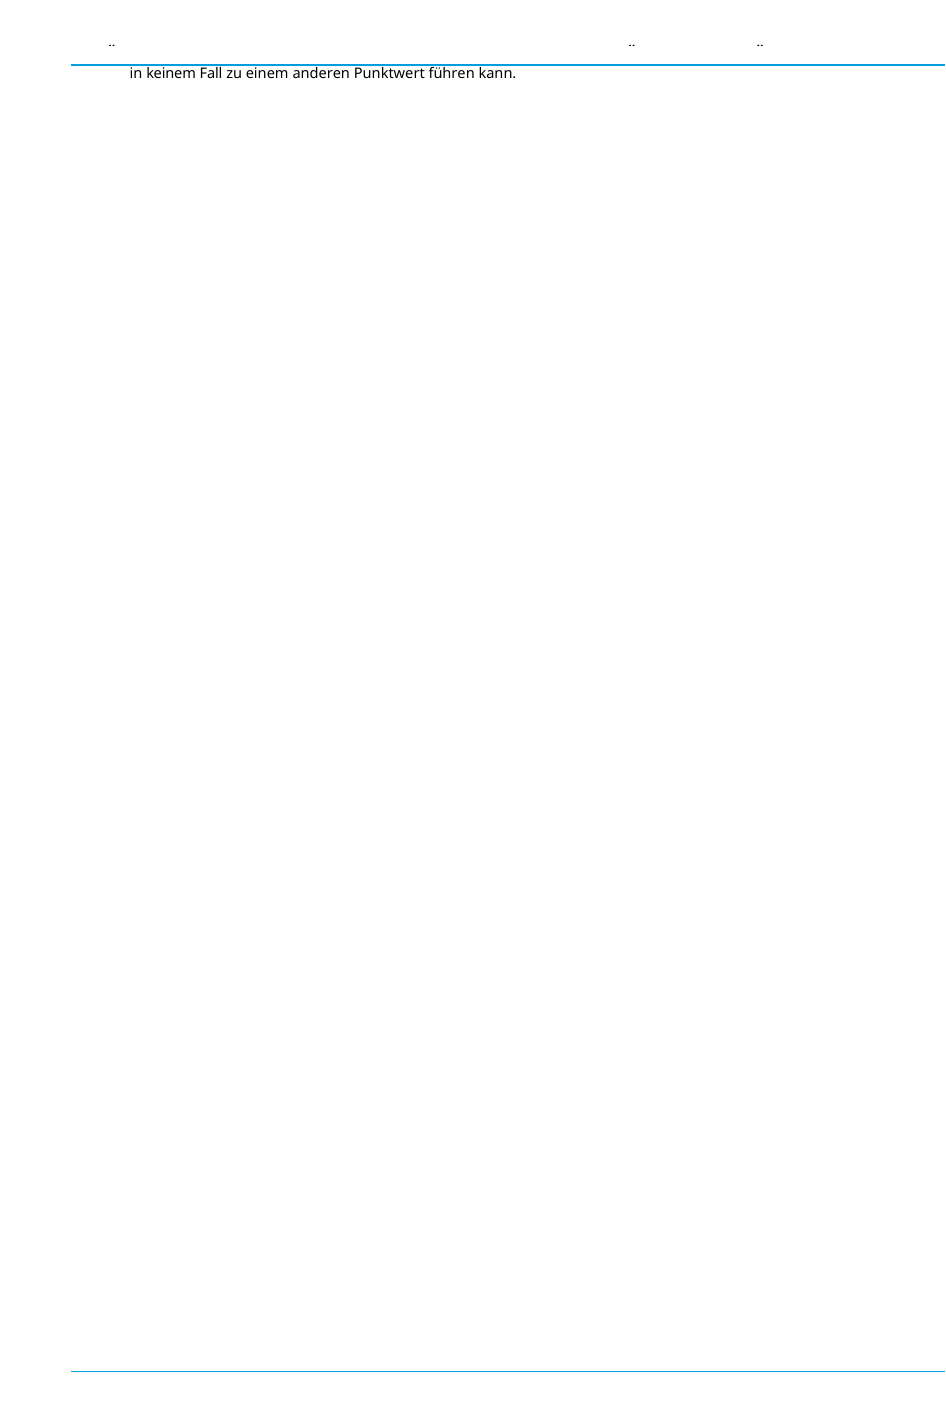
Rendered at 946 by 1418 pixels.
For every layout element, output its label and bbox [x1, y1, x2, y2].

text [106, 64, 875, 82]
